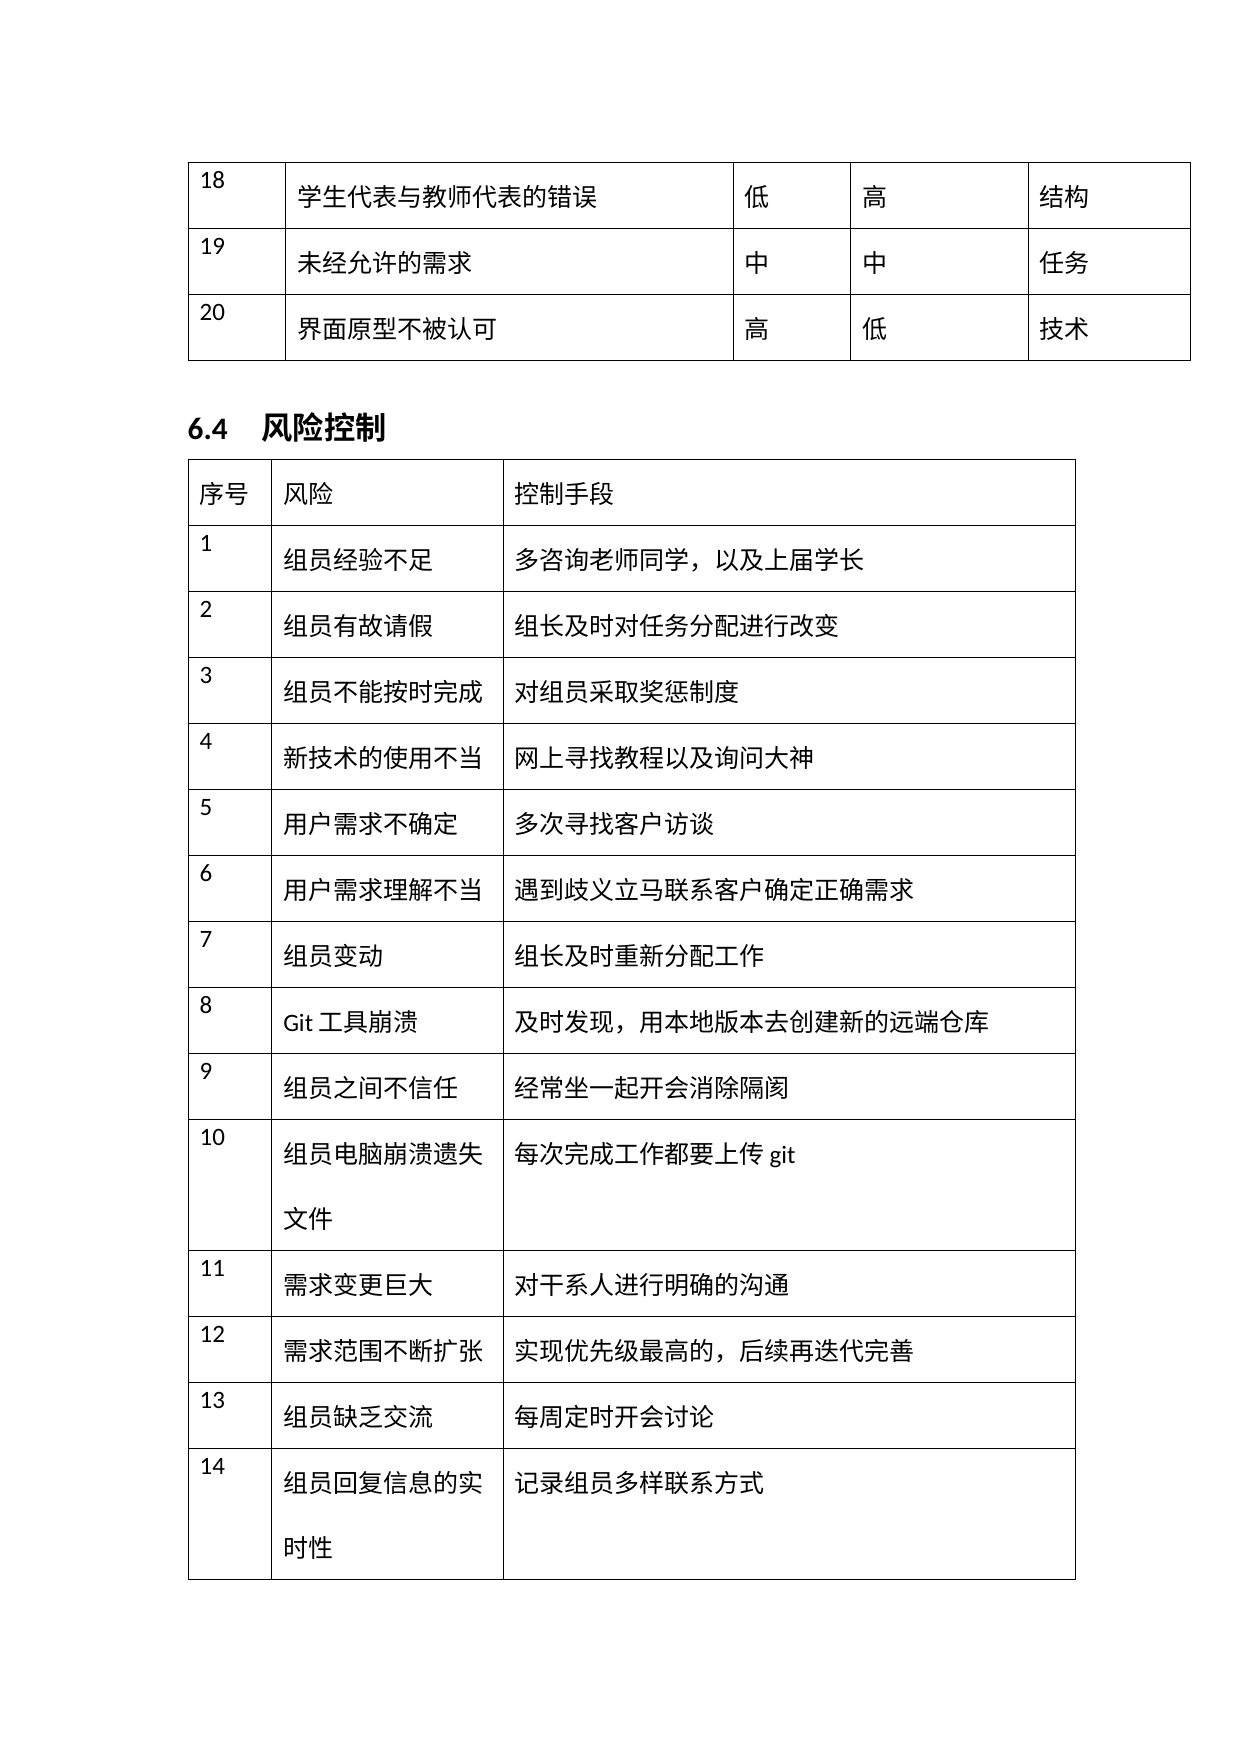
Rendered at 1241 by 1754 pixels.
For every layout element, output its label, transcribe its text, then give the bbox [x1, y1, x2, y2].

table_cell 13 [189, 1383, 271, 1448]
table_cell 2 [189, 592, 271, 657]
table_cell 需求范围不断扩张 [272, 1317, 503, 1382]
table_cell 用户需求不确定 [272, 790, 503, 855]
table_cell 20 [189, 295, 285, 360]
table_cell 12 [189, 1317, 271, 1382]
table_cell Git工具崩溃 [272, 988, 503, 1053]
table_cell 低 [851, 295, 1028, 360]
table_cell 需求变更巨大 [272, 1251, 503, 1316]
table_cell 组员有故请假 [272, 592, 503, 657]
table_cell 未经允许的需求 [286, 229, 733, 294]
table_header 序号 [189, 460, 271, 525]
table_cell 组长及时重新分配工作 [504, 922, 1075, 987]
table_cell 组员回复信息的实时性 [272, 1449, 503, 1579]
table_cell 低 [734, 163, 850, 228]
table_cell 组员不能按时完成 [272, 658, 503, 723]
table_cell 界面原型不被认可 [286, 295, 733, 360]
table_cell 组长及时对任务分配进行改变 [504, 592, 1075, 657]
table_cell 组员电脑崩溃遗失文件 [272, 1120, 503, 1250]
table_header 风险 [272, 460, 503, 525]
table_cell 遇到歧义立马联系客户确定正确需求 [504, 856, 1075, 921]
table_cell 9 [189, 1054, 271, 1119]
table_cell 多次寻找客户访谈 [504, 790, 1075, 855]
table_cell 用户需求理解不当 [272, 856, 503, 921]
table_cell 及时发现，用本地版本去创建新的远端仓库 [504, 988, 1075, 1053]
table_cell 6 [189, 856, 271, 921]
table_cell 1 [189, 526, 271, 591]
table_cell 每次完成工作都要上传git [504, 1120, 1075, 1250]
table_cell 组员之间不信任 [272, 1054, 503, 1119]
table_cell 中 [851, 229, 1028, 294]
table_cell 10 [189, 1120, 271, 1250]
table_cell 组员变动 [272, 922, 503, 987]
table_cell 中 [734, 229, 850, 294]
table_cell 7 [189, 922, 271, 987]
table_cell 18 [189, 163, 285, 228]
table_cell 5 [189, 790, 271, 855]
table_cell 4 [189, 724, 271, 789]
table_cell 组员经验不足 [272, 526, 503, 591]
table_cell 记录组员多样联系方式 [504, 1449, 1075, 1579]
table_cell 高 [734, 295, 850, 360]
table_cell 每周定时开会讨论 [504, 1383, 1075, 1448]
table_cell 任务 [1029, 229, 1190, 294]
table_cell 11 [189, 1251, 271, 1316]
table_cell 19 [189, 229, 285, 294]
table_cell 经常坐一起开会消除隔阂 [504, 1054, 1075, 1119]
table_cell 新技术的使用不当 [272, 724, 503, 789]
table_cell 对组员采取奖惩制度 [504, 658, 1075, 723]
table_cell 网上寻找教程以及询问大神 [504, 724, 1075, 789]
table_cell 结构 [1029, 163, 1190, 228]
table_cell 实现优先级最高的，后续再迭代完善 [504, 1317, 1075, 1382]
table_header 控制手段 [504, 460, 1075, 525]
table_cell 学生代表与教师代表的错误 [286, 163, 733, 228]
table_cell 多咨询老师同学，以及上届学长 [504, 526, 1075, 591]
table_cell 3 [189, 658, 271, 723]
table_cell 技术 [1029, 295, 1190, 360]
table_cell 组员缺乏交流 [272, 1383, 503, 1448]
table_cell 8 [189, 988, 271, 1053]
table_cell 高 [851, 163, 1028, 228]
table_cell 对干系人进行明确的沟通 [504, 1251, 1075, 1316]
text 风险控制 [187, 394, 1053, 459]
table_cell 14 [189, 1449, 271, 1579]
